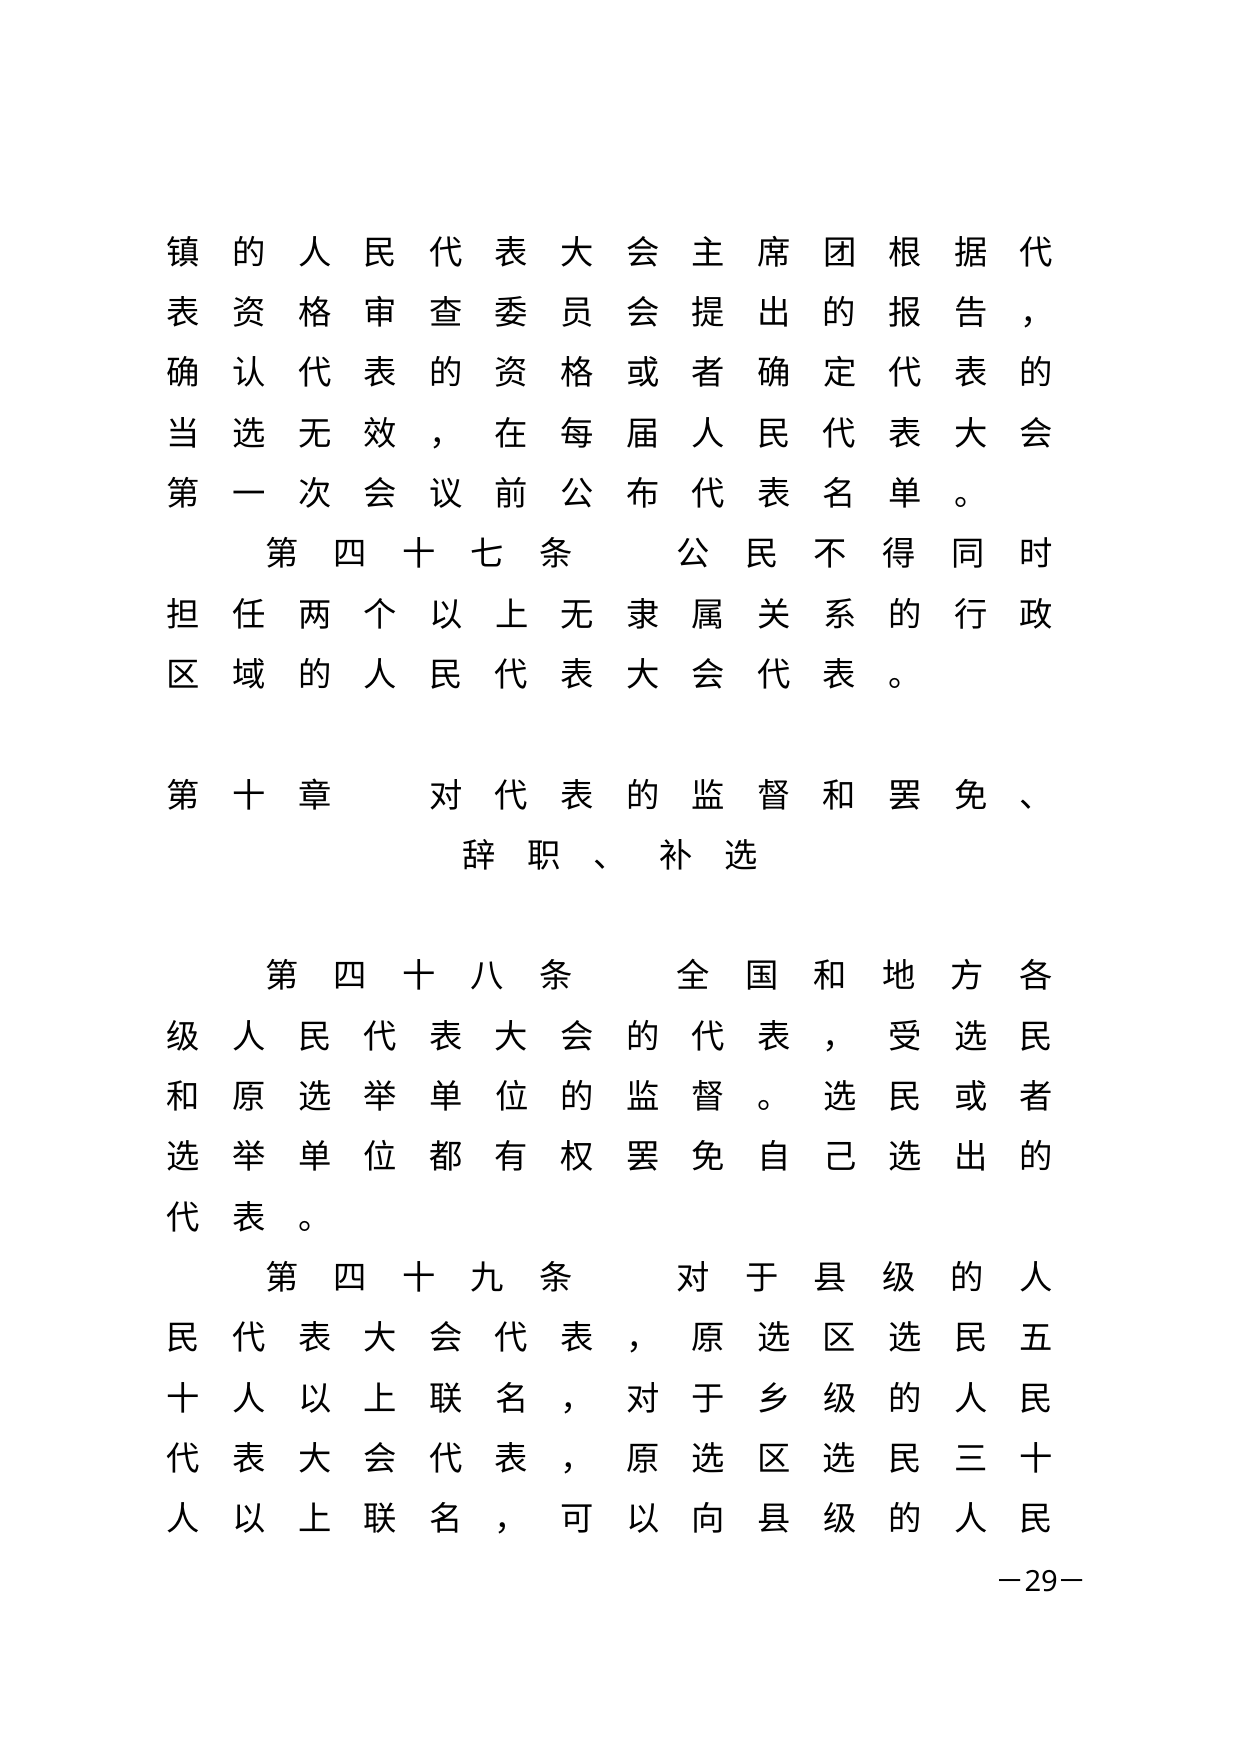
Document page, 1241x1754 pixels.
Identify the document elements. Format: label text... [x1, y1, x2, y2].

text 第十章 对代表的监督和罢免、辞职、补选 [167, 762, 1085, 883]
text 第四十八条 全国和地方各级人民代表大会的代表，受选民和原选举单位的监督。选民或者选举单位都有权罢免自己选出的代表。 [167, 943, 1085, 1245]
text 第四十七条 公民不得同时担任两个以上无隶属关系的行政区域的人民代表大会代表。 [167, 521, 1085, 702]
text 县级以上的各级人民代表大会常务委员会或者乡、民族乡、镇的人民代表大会主席团根据代表资格审查委员会提出的报告，确认代表的资格或者确定代表的当选无效，在每届人民代表大会第一次会议前公布代表名单。 [167, 219, 1085, 521]
text 第四十九条 对于县级的人民代表大会代表，原选区选民五十人以上联名，对于乡级的人民代表大会代表，原选区选民三十人以上联名，可以向县级的人民代表大会常务委员会书面提出罢免要求。 [167, 1245, 1085, 1546]
